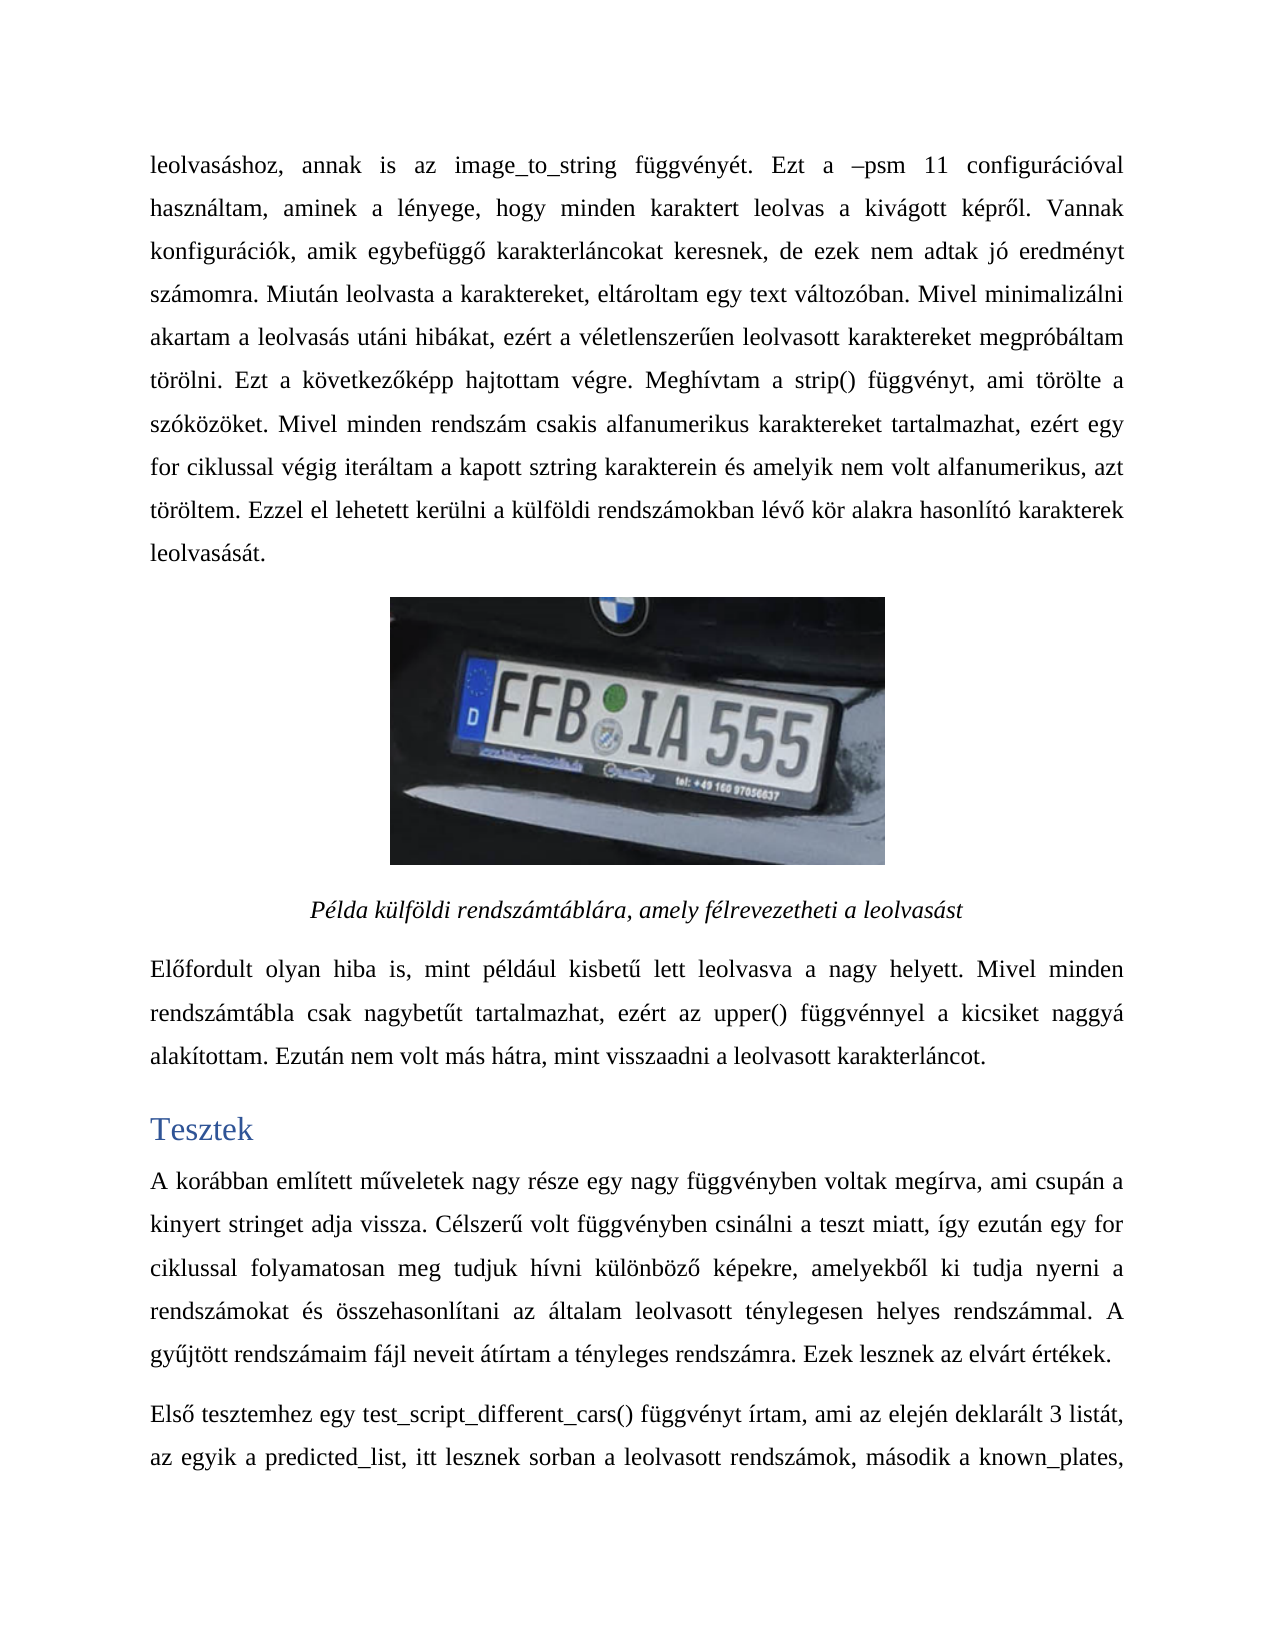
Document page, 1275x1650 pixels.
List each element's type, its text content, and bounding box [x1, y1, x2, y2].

text Előfordult olyan hiba is, mint például kisbetű lett leolvasva a nagy helyett. Mivel minden rendszámtábla csak nagybetűt tartalmazhat, ezért az upper() függvénnyel a kicsiket naggyá alakítottam. Ezután nem volt más hátra, mint visszaadni a leolvasott karakterláncot. [150, 954, 1125, 1069]
subtitle Tesztek [150, 1109, 1125, 1147]
text A korábban említett műveletek nagy része egy nagy függvényben voltak megírva, ami csupán a kinyert stringet adja vissza. Célszerű volt függvényben csinálni a teszt miatt, így ezután egy for ciklussal folyamatosan meg tudjuk hívni különböző képekre, amelyekből ki tudja nyerni a rendszámokat és összehasonlítani az általam leolvasott ténylegesen helyes rendszámmal. A gyűjtött rendszámaim fájl neveit átírtam a tényleges rendszámra. Ezek lesznek az elvárt értékek. [150, 1166, 1125, 1368]
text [150, 1399, 1125, 1471]
text Példa külföldi rendszámtáblára, amely félrevezetheti a leolvasást [150, 895, 1125, 923]
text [150, 150, 1125, 567]
picture [390, 597, 885, 865]
